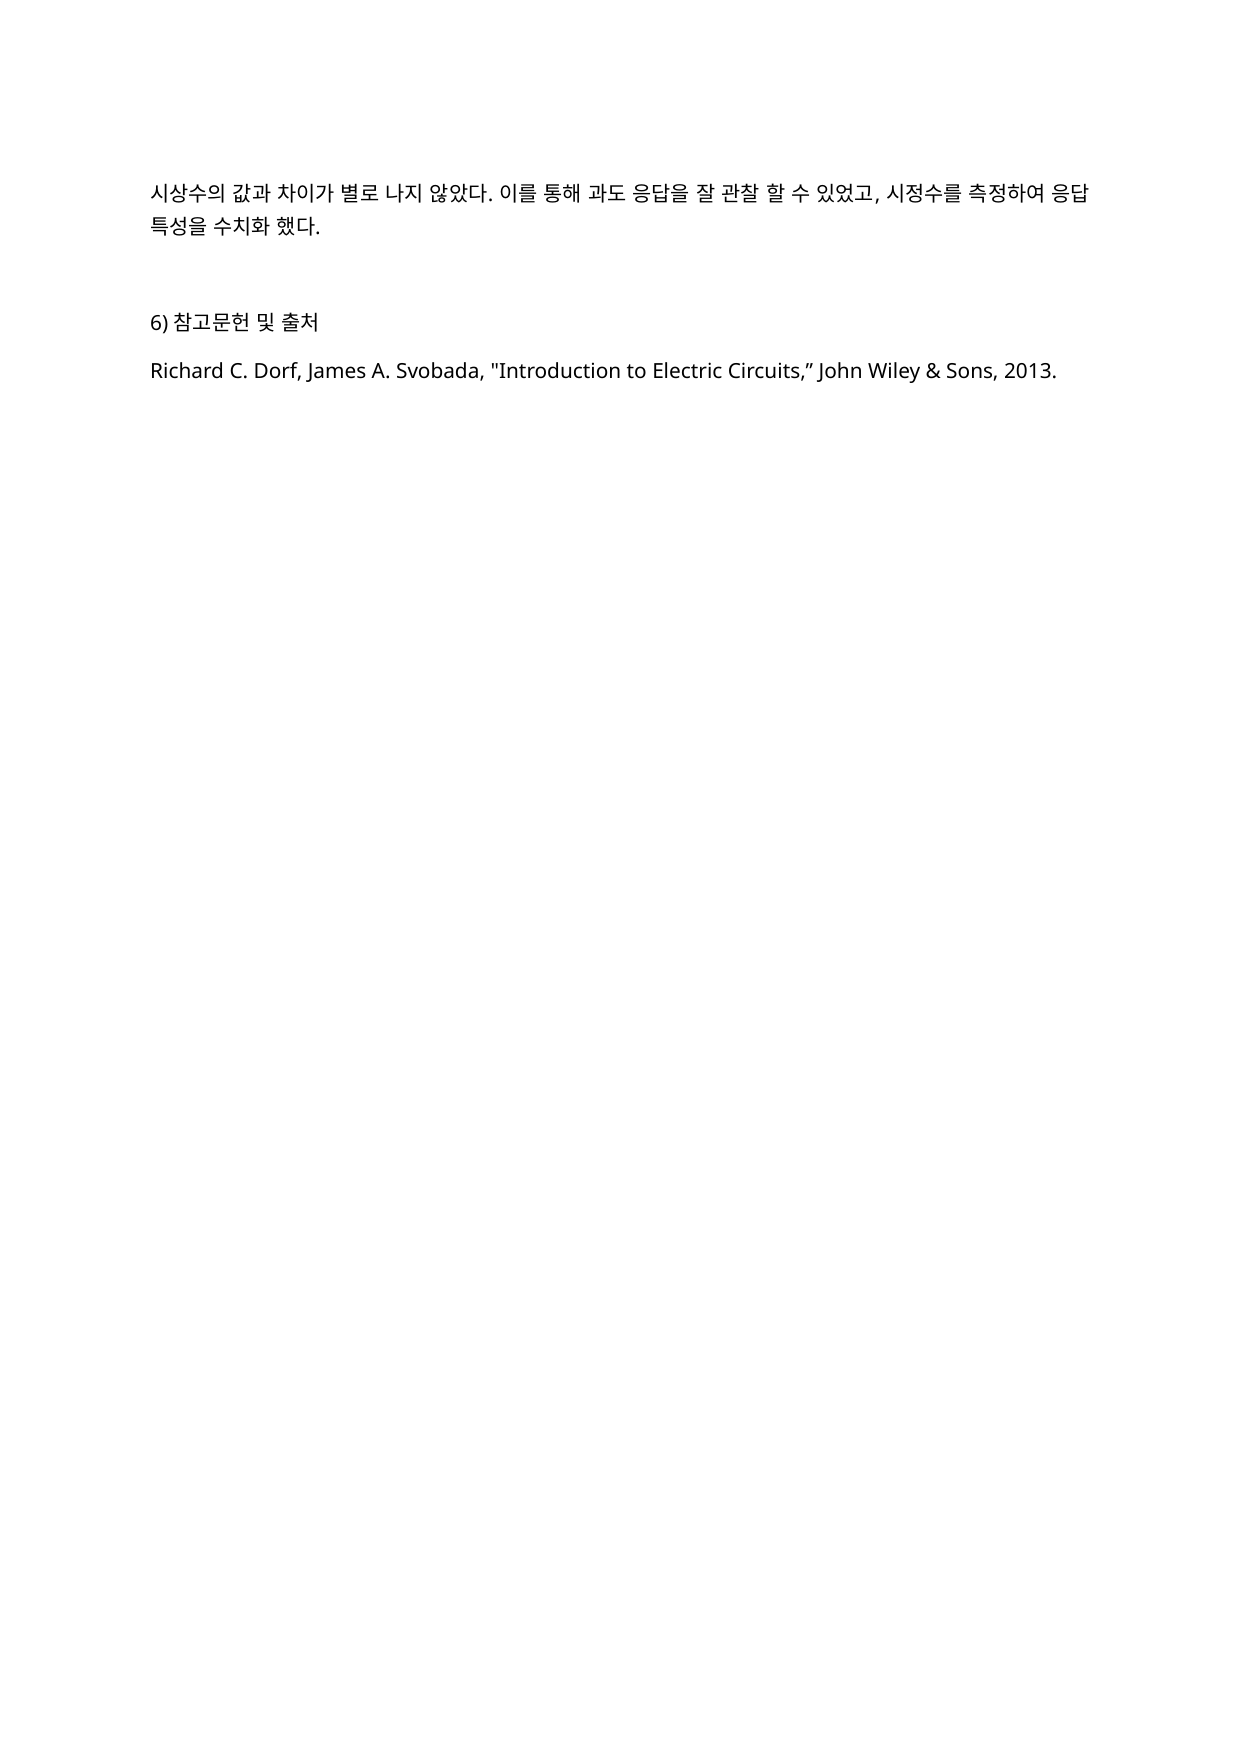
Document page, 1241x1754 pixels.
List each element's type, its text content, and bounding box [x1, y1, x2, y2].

text 6) 참고문헌 및 출처 [150, 307, 1090, 337]
text Richard C. Dorf, James A. Svobada, "Introduction to Electric Circuits,” John Wiley & Sons, 2013. [150, 356, 1090, 384]
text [150, 177, 1090, 240]
